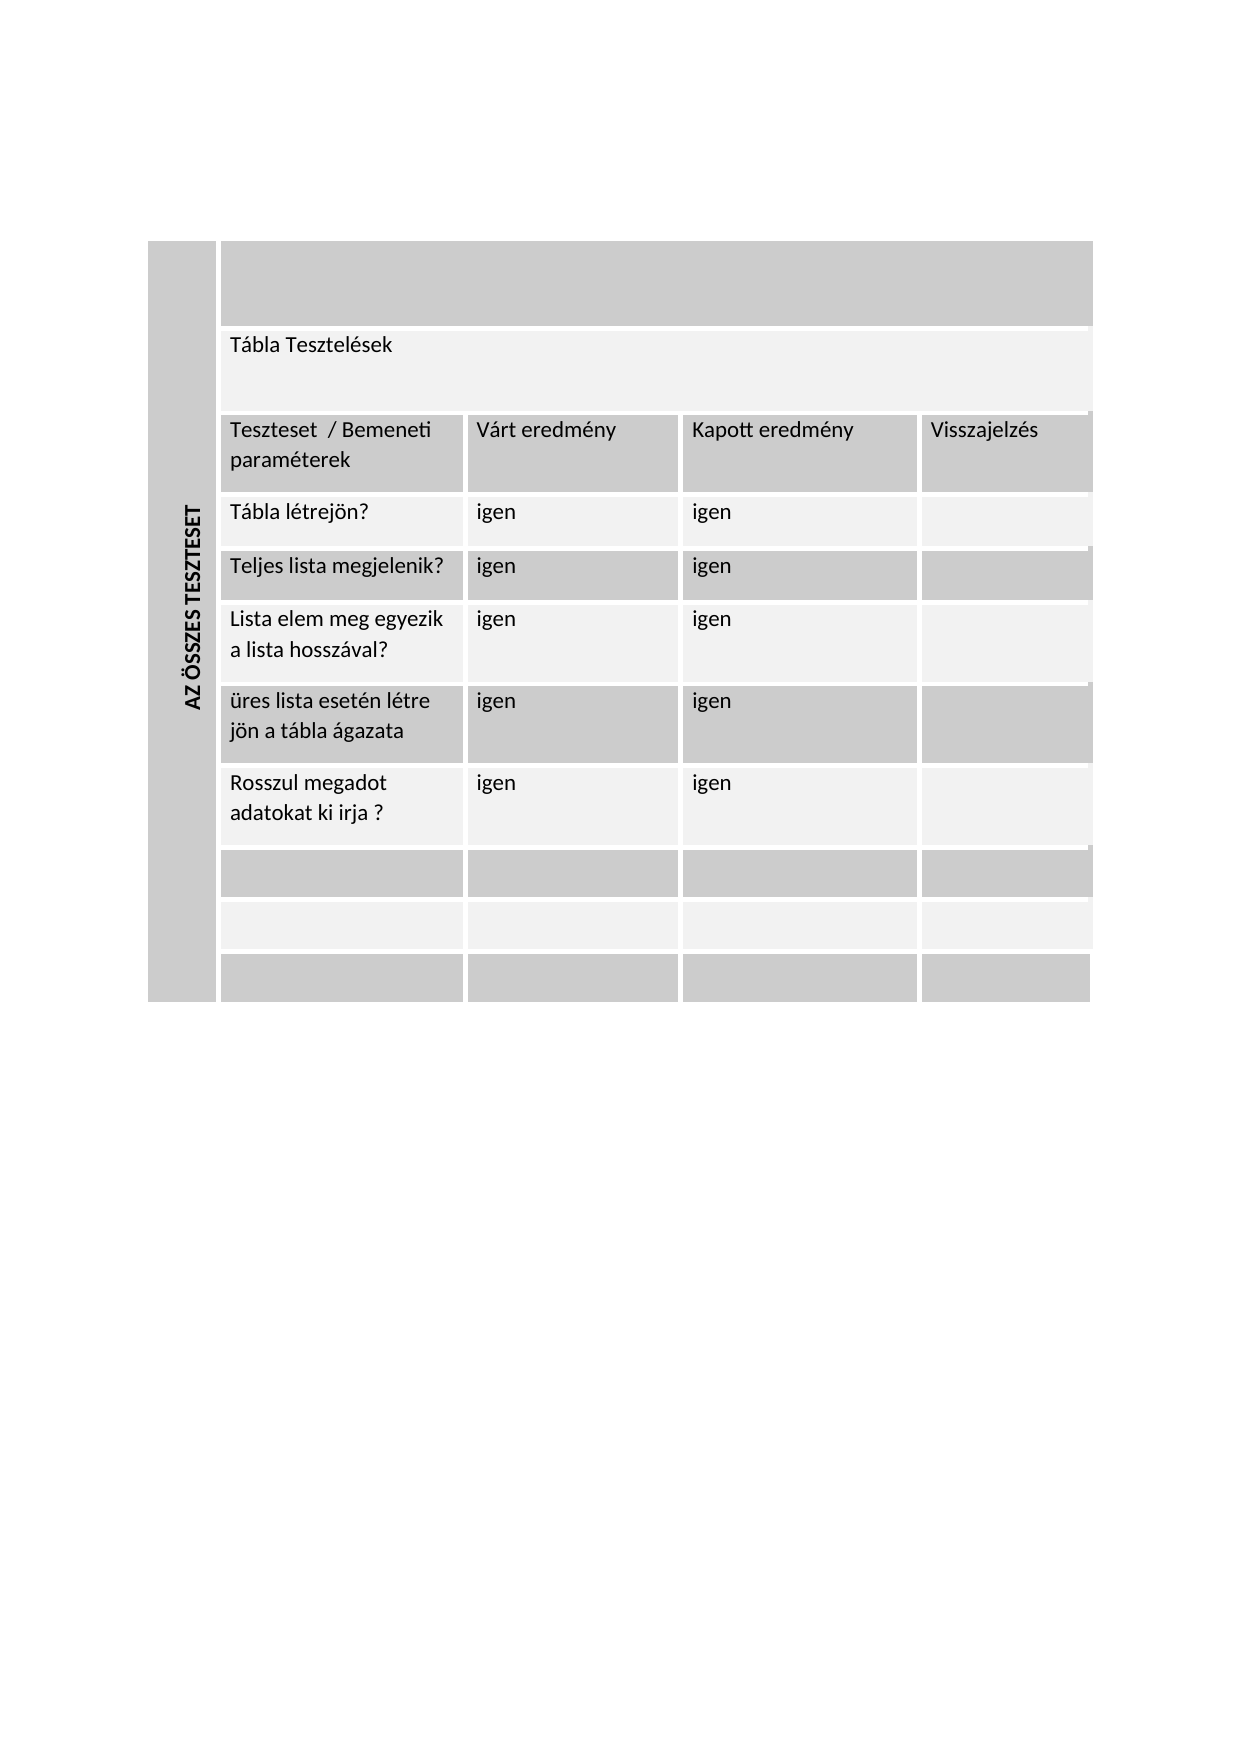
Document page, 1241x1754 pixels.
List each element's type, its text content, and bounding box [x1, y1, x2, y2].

table_cell igen [683, 497, 917, 546]
table_cell Rosszul megadot adatokat ki irja ? [221, 768, 463, 845]
table_cell [683, 954, 917, 1002]
table_cell [922, 546, 1093, 600]
table_cell [683, 902, 917, 949]
table_cell igen [683, 551, 917, 600]
table_cell igen [468, 768, 678, 845]
table_cell Lista elem meg egyezik a lista hosszával? [221, 605, 463, 682]
table_cell üres lista esetén létre jön a tábla ágazata [221, 686, 463, 763]
table_cell igen [468, 686, 678, 763]
table_header Az összes teszteset [148, 241, 216, 1002]
table_cell igen [683, 605, 917, 682]
table_cell igen [683, 768, 917, 845]
table_cell Kapott eredmény [683, 415, 917, 492]
table_cell [683, 850, 917, 897]
table_cell [221, 954, 463, 1002]
table_cell [922, 682, 1093, 763]
table_cell [468, 902, 678, 949]
table_cell Teszteset / Bemeneti paraméterek [221, 415, 463, 492]
table_cell [922, 600, 1093, 682]
table_cell [468, 954, 678, 1002]
table_cell [922, 845, 1093, 897]
table_cell [221, 850, 463, 897]
table_cell Teljes lista megjelenik? [221, 551, 463, 600]
table_cell [468, 850, 678, 897]
table_cell Visszajelzés [922, 411, 1093, 492]
table_cell [221, 902, 463, 949]
table_cell igen [683, 686, 917, 763]
table_header [221, 241, 1093, 326]
table_cell [922, 897, 1093, 949]
table_cell [922, 954, 1090, 1002]
table_cell igen [468, 497, 678, 546]
table_cell Tábla Tesztelések [221, 326, 1093, 411]
table_cell Várt eredmény [468, 415, 678, 492]
table_cell Tábla létrejön? [221, 497, 463, 546]
table_cell [922, 763, 1093, 845]
table_cell igen [468, 605, 678, 682]
table_cell [922, 492, 1093, 546]
table_cell igen [468, 551, 678, 600]
